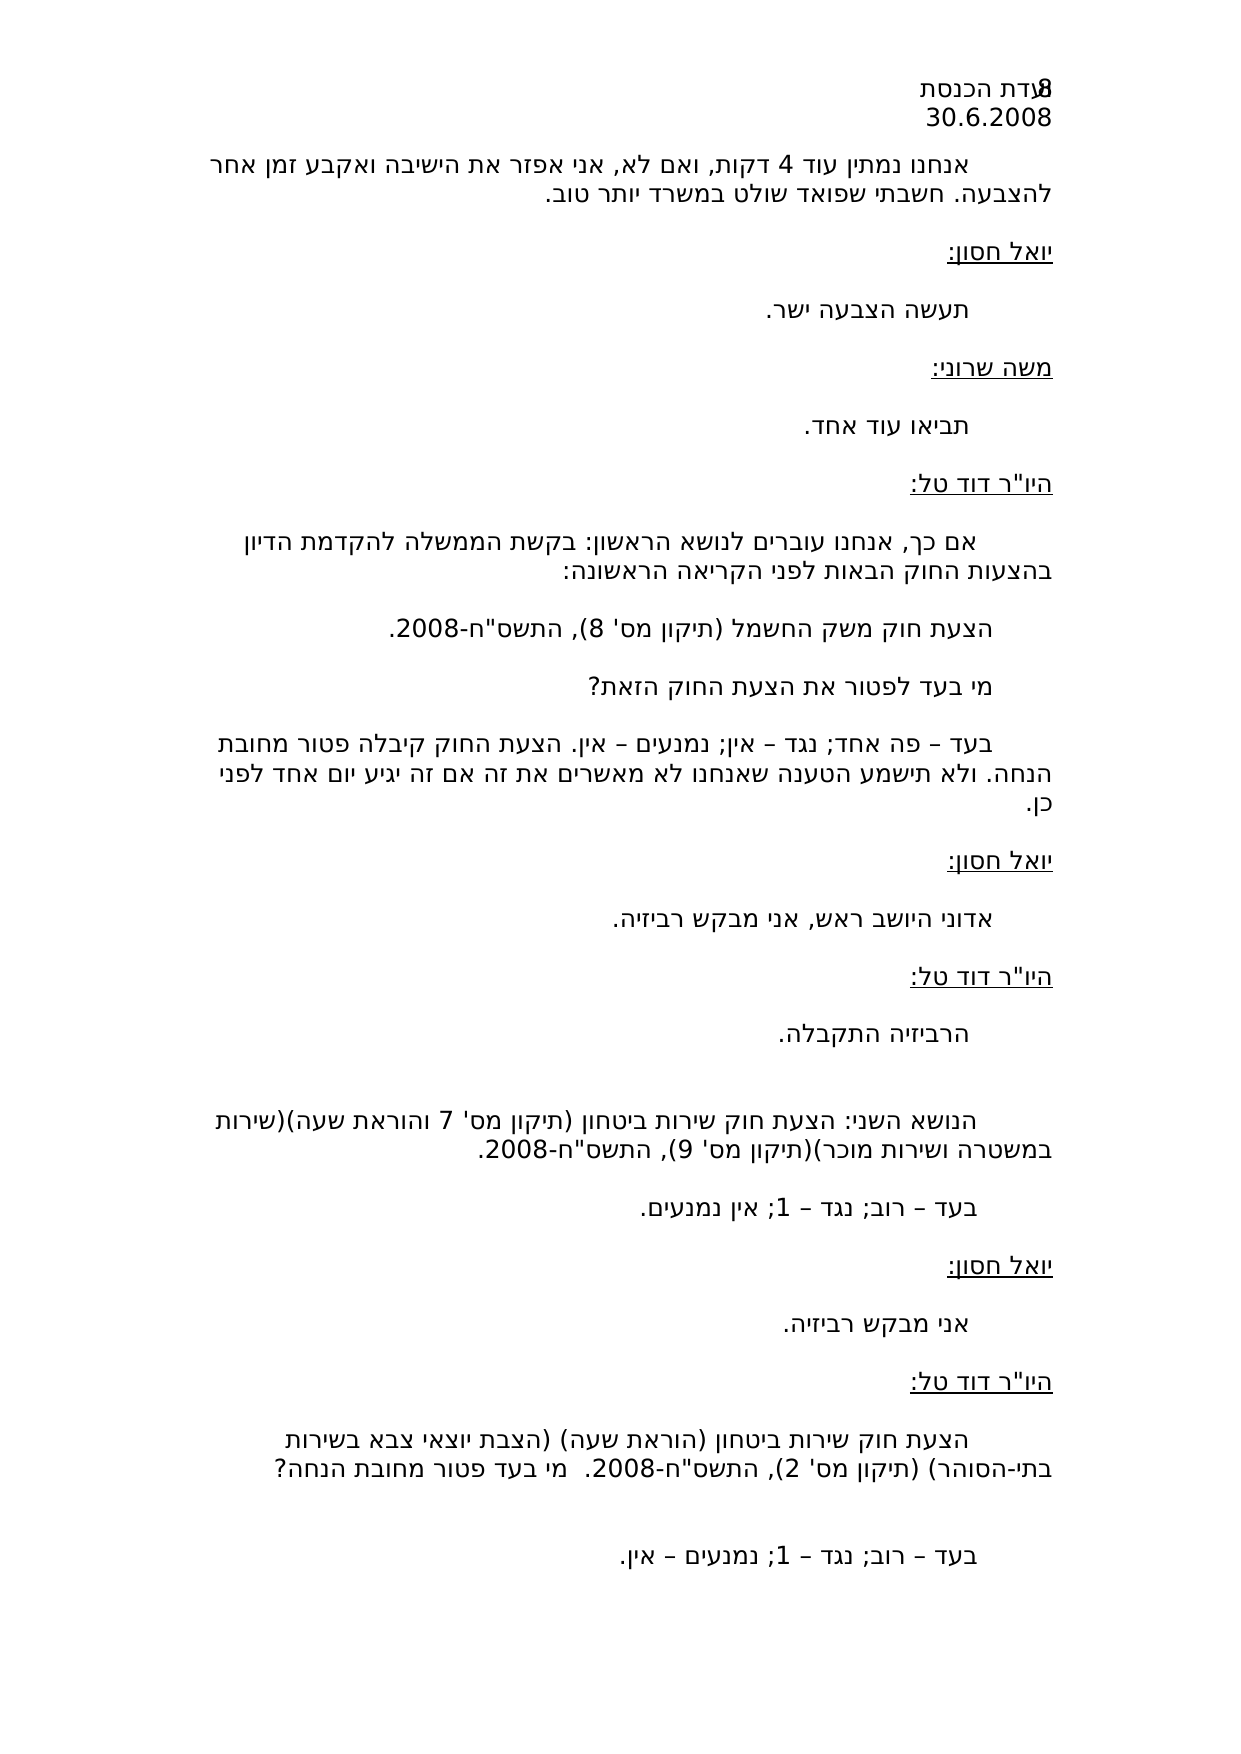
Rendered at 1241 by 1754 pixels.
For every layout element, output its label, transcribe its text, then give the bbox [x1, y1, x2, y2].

text אם כך, אנחנו עוברים לנושא הראשון: בקשת הממשלה להקדמת הדיון בהצעות החוק הבאות לפני הקריאה הראשונה: [187, 527, 1053, 585]
text מי בעד לפטור את הצעת החוק הזאת? [187, 672, 1053, 701]
text הנושא השני: הצעת חוק שירות ביטחון (תיקון מס' 7 והוראת שעה)(שירות במשטרה ושירות מוכר)(תיקון מס' 9), התשס"ח-2008. [187, 1106, 1053, 1164]
text אדוני היושב ראש, אני מבקש רביזיה. [187, 904, 1053, 933]
subtitle יואל חסון: [187, 846, 1053, 875]
text הצעת חוק שירות ביטחון (הוראת שעה) (הצבת יוצאי צבא בשירות בתי-הסוהר) (תיקון מס' 2), התשס"ח-2008. מי בעד פטור מחובת הנחה? [187, 1425, 1053, 1483]
text הצעת חוק משק החשמל (תיקון מס' 8), התשס"ח-2008. [187, 614, 1053, 643]
text בעד – רוב; נגד – 1; אין נמנעים. [187, 1193, 1053, 1222]
text תעשה הצבעה ישר. [187, 295, 1053, 324]
text היו"ר דוד טל: [187, 962, 1053, 991]
subtitle יואל חסון: [187, 1251, 1053, 1280]
text אנחנו נמתין עוד 4 דקות, ואם לא, אני אפזר את הישיבה ואקבע זמן אחר להצבעה. חשבתי שפואד שולט במשרד יותר טוב. [187, 150, 1053, 208]
text היו"ר דוד טל: [187, 469, 1053, 498]
text אני מבקש רביזיה. [187, 1309, 1053, 1338]
text תביאו עוד אחד. [187, 411, 1053, 440]
text הרביזיה התקבלה. [187, 1019, 1053, 1049]
subtitle יואל חסון: [187, 237, 1053, 266]
text היו"ר דוד טל: [187, 1367, 1053, 1396]
text משה שרוני: [187, 353, 1053, 382]
text בעד – פה אחד; נגד – אין; נמנעים – אין. הצעת החוק קיבלה פטור מחובת הנחה. ולא תישמע הטענה שאנחנו לא מאשרים את זה אם זה יגיע יום אחד לפני כן. [187, 729, 1053, 817]
text בעד – רוב; נגד – 1; נמנעים – אין. [187, 1541, 1053, 1570]
